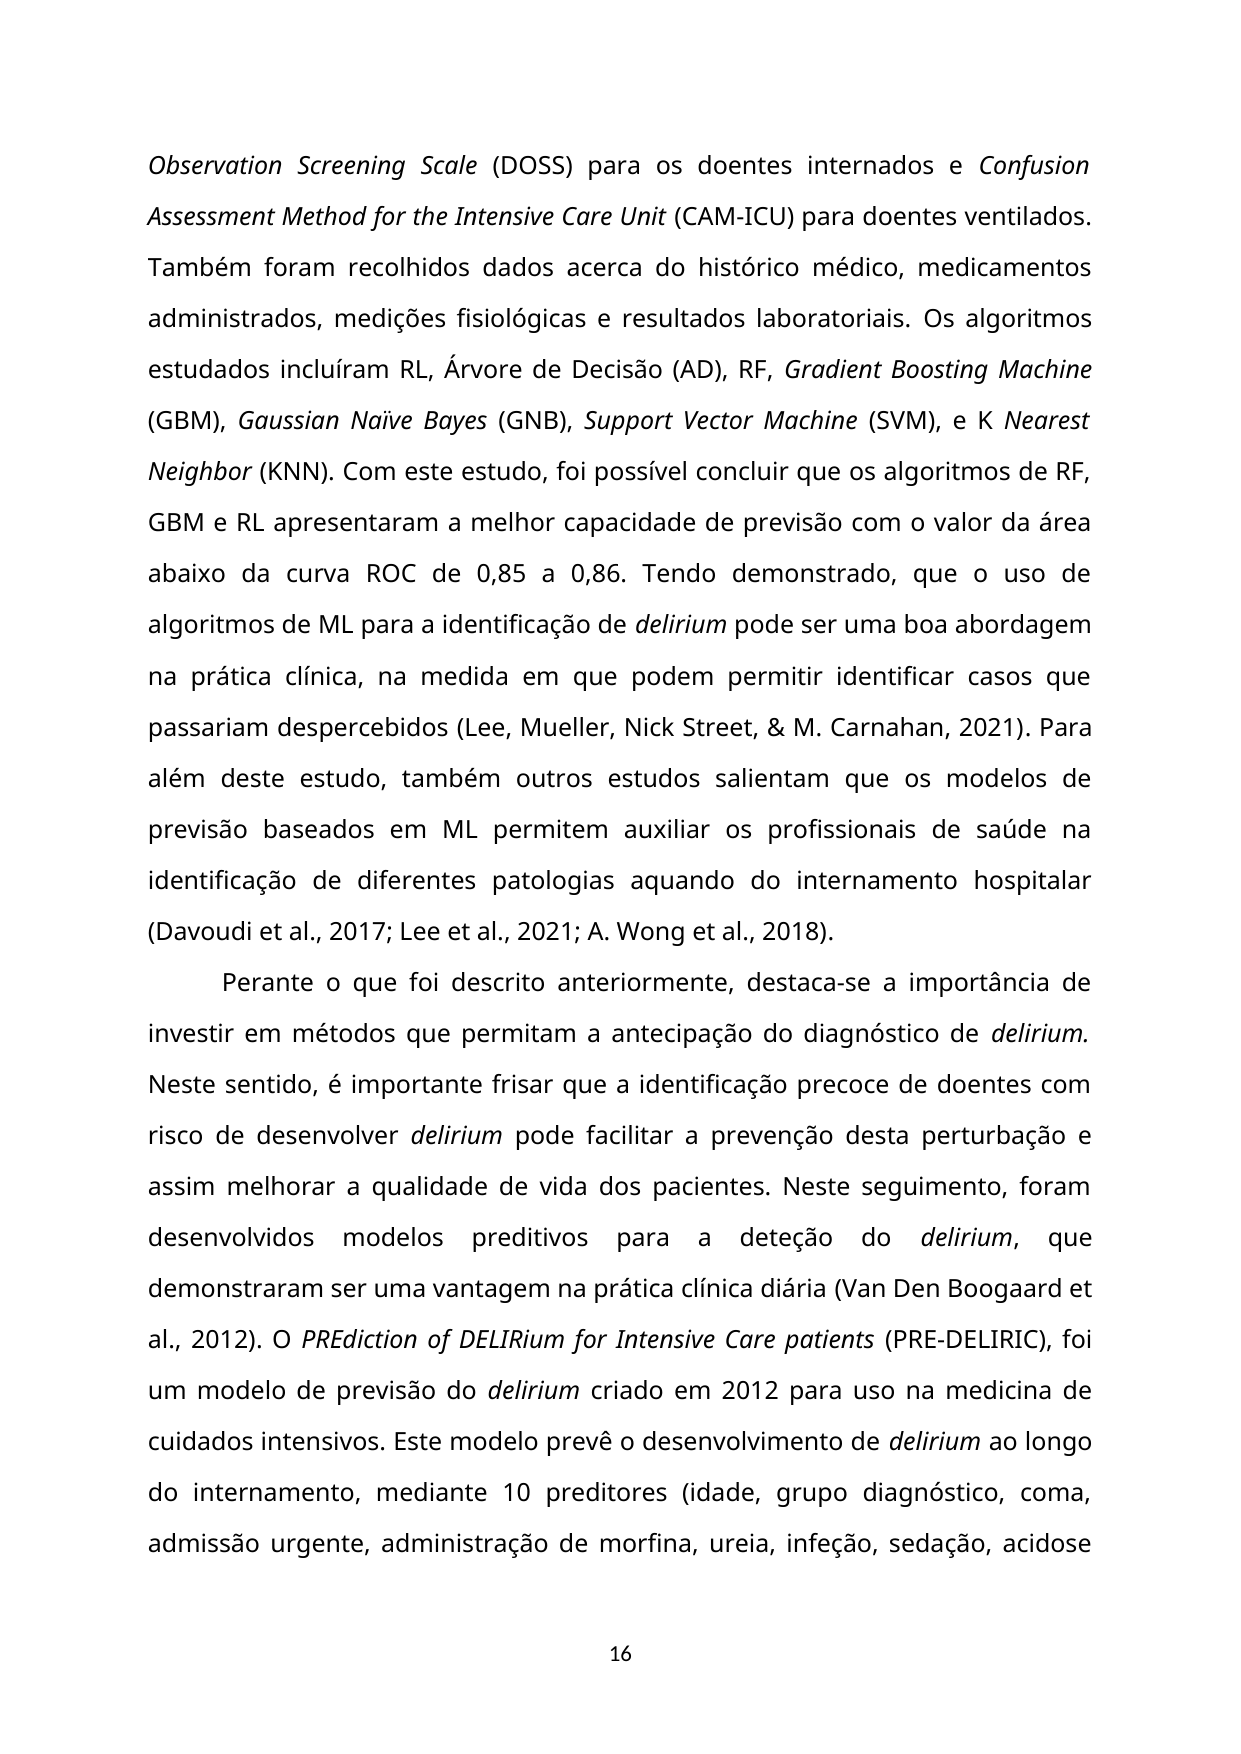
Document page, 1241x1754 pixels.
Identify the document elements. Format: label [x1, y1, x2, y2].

text [148, 964, 1092, 1560]
text [148, 148, 1092, 947]
